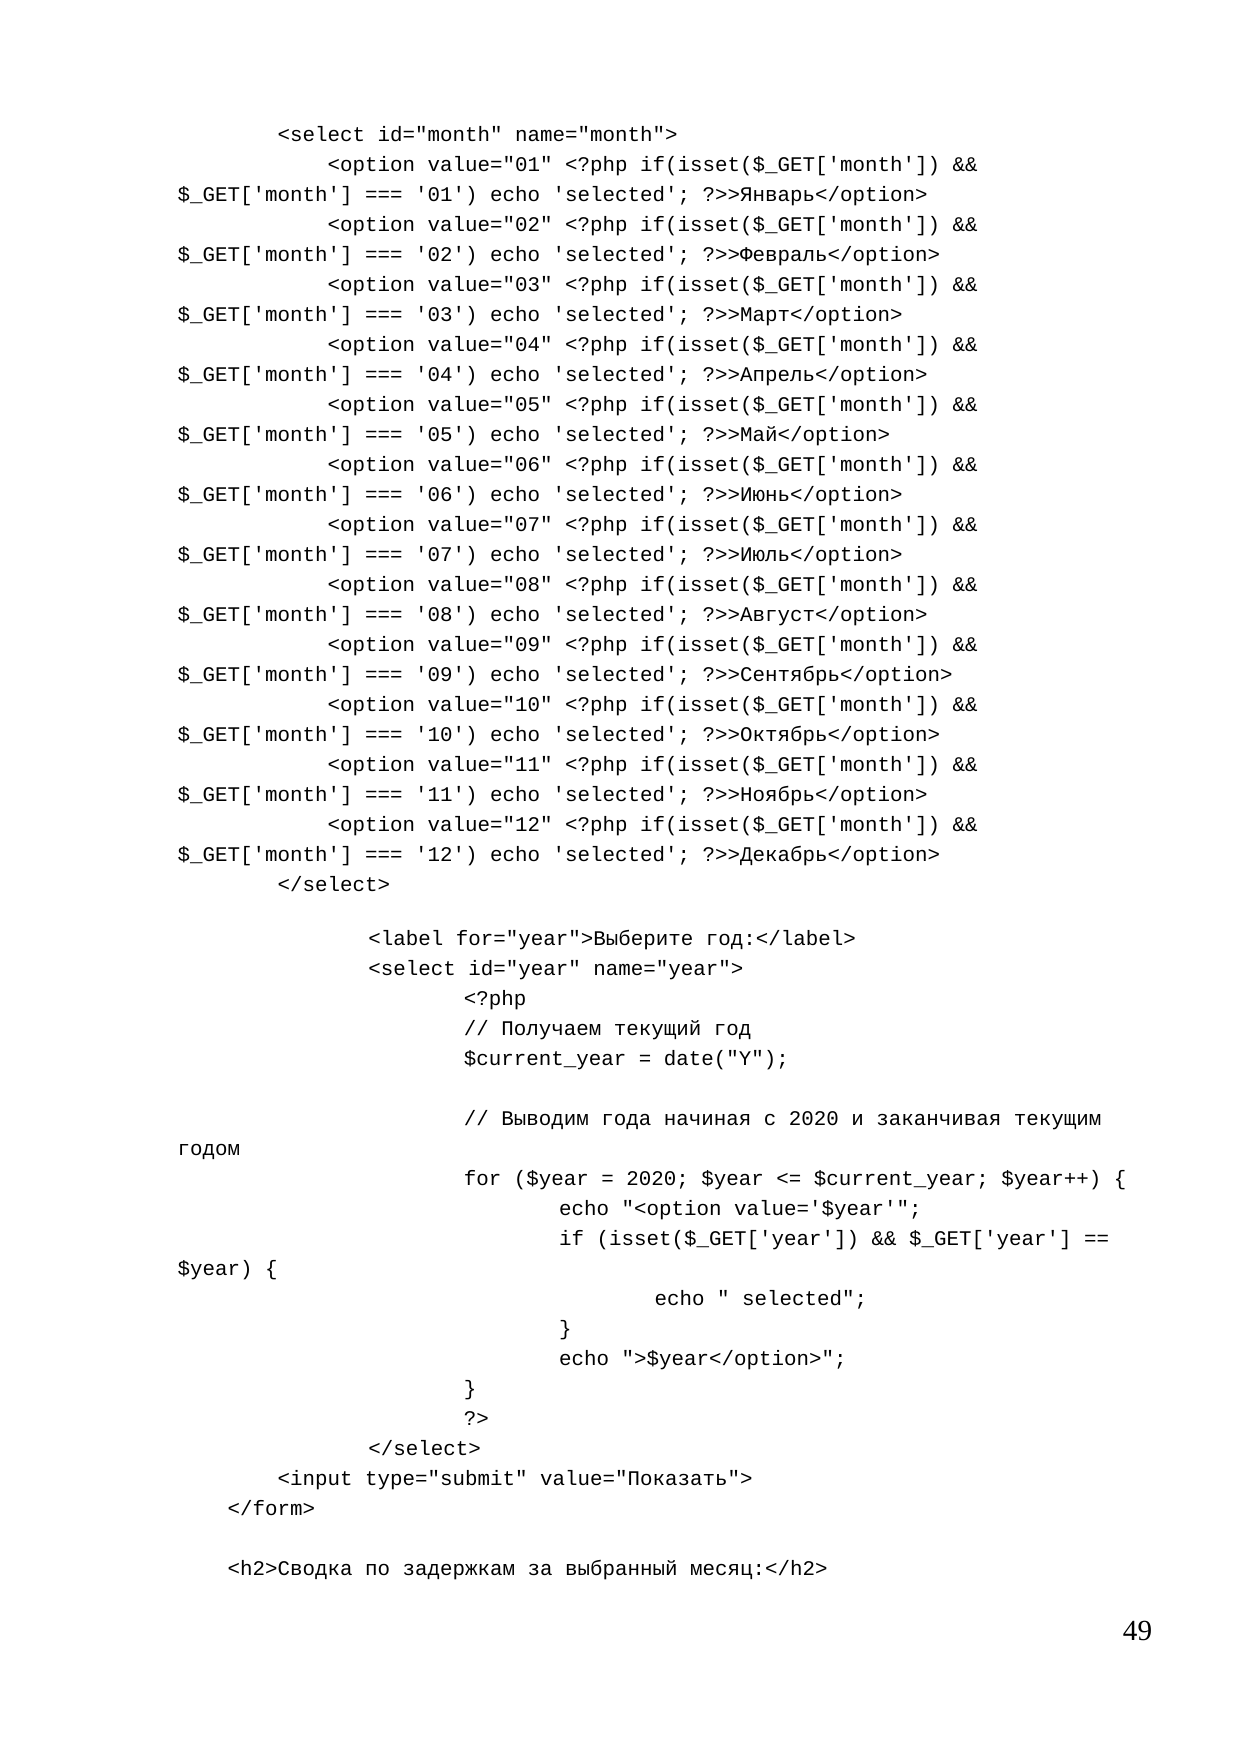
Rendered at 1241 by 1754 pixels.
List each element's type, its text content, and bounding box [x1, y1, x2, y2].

text <option value="02" <?php if(isset($_GET['month']) && $_GET['month'] === '02') echo 'selected'; ?>>Февраль</option> [177, 208, 1152, 268]
text ?> [177, 1402, 1152, 1432]
text <input type="submit" value="Показать"> [177, 1462, 1152, 1492]
text echo ">$year</option>"; [177, 1342, 1152, 1372]
text </select> [177, 1432, 1152, 1462]
text echo " selected"; [177, 1282, 1152, 1312]
text <select id="year" name="year"> [177, 952, 1152, 982]
text <option value="10" <?php if(isset($_GET['month']) && $_GET['month'] === '10') echo 'selected'; ?>>Октябрь</option> [177, 688, 1152, 748]
text <option value="01" <?php if(isset($_GET['month']) && $_GET['month'] === '01') echo 'selected'; ?>>Январь</option> [177, 148, 1152, 208]
text <option value="06" <?php if(isset($_GET['month']) && $_GET['month'] === '06') echo 'selected'; ?>>Июнь</option> [177, 448, 1152, 508]
text // Получаем текущий год [177, 1012, 1152, 1042]
text <?php [177, 982, 1152, 1012]
text <option value="03" <?php if(isset($_GET['month']) && $_GET['month'] === '03') echo 'selected'; ?>>Март</option> [177, 268, 1152, 328]
text } [177, 1312, 1152, 1342]
text </select> [177, 868, 1152, 898]
text <label for="year">Выберите год:</label> [177, 922, 1152, 952]
text <option value="12" <?php if(isset($_GET['month']) && $_GET['month'] === '12') echo 'selected'; ?>>Декабрь</option> [177, 808, 1152, 868]
text <h2>Сводка по задержкам за выбранный месяц:</h2> [177, 1552, 1152, 1582]
text <select id="month" name="month"> [177, 118, 1152, 148]
text // Выводим года начиная с 2020 и заканчивая текущим годом [177, 1102, 1152, 1162]
text <option value="11" <?php if(isset($_GET['month']) && $_GET['month'] === '11') echo 'selected'; ?>>Ноябрь</option> [177, 748, 1152, 808]
text $current_year = date("Y"); [177, 1042, 1152, 1072]
text if (isset($_GET['year']) && $_GET['year'] == $year) { [177, 1222, 1152, 1282]
text echo "<option value='$year'"; [177, 1192, 1152, 1222]
text </form> [177, 1492, 1152, 1522]
text <option value="07" <?php if(isset($_GET['month']) && $_GET['month'] === '07') echo 'selected'; ?>>Июль</option> [177, 508, 1152, 568]
text <option value="08" <?php if(isset($_GET['month']) && $_GET['month'] === '08') echo 'selected'; ?>>Август</option> [177, 568, 1152, 628]
text } [177, 1372, 1152, 1402]
text <option value="04" <?php if(isset($_GET['month']) && $_GET['month'] === '04') echo 'selected'; ?>>Апрель</option> [177, 328, 1152, 388]
text <option value="09" <?php if(isset($_GET['month']) && $_GET['month'] === '09') echo 'selected'; ?>>Сентябрь</option> [177, 628, 1152, 688]
text <option value="05" <?php if(isset($_GET['month']) && $_GET['month'] === '05') echo 'selected'; ?>>Май</option> [177, 388, 1152, 448]
text for ($year = 2020; $year <= $current_year; $year++) { [177, 1162, 1152, 1192]
